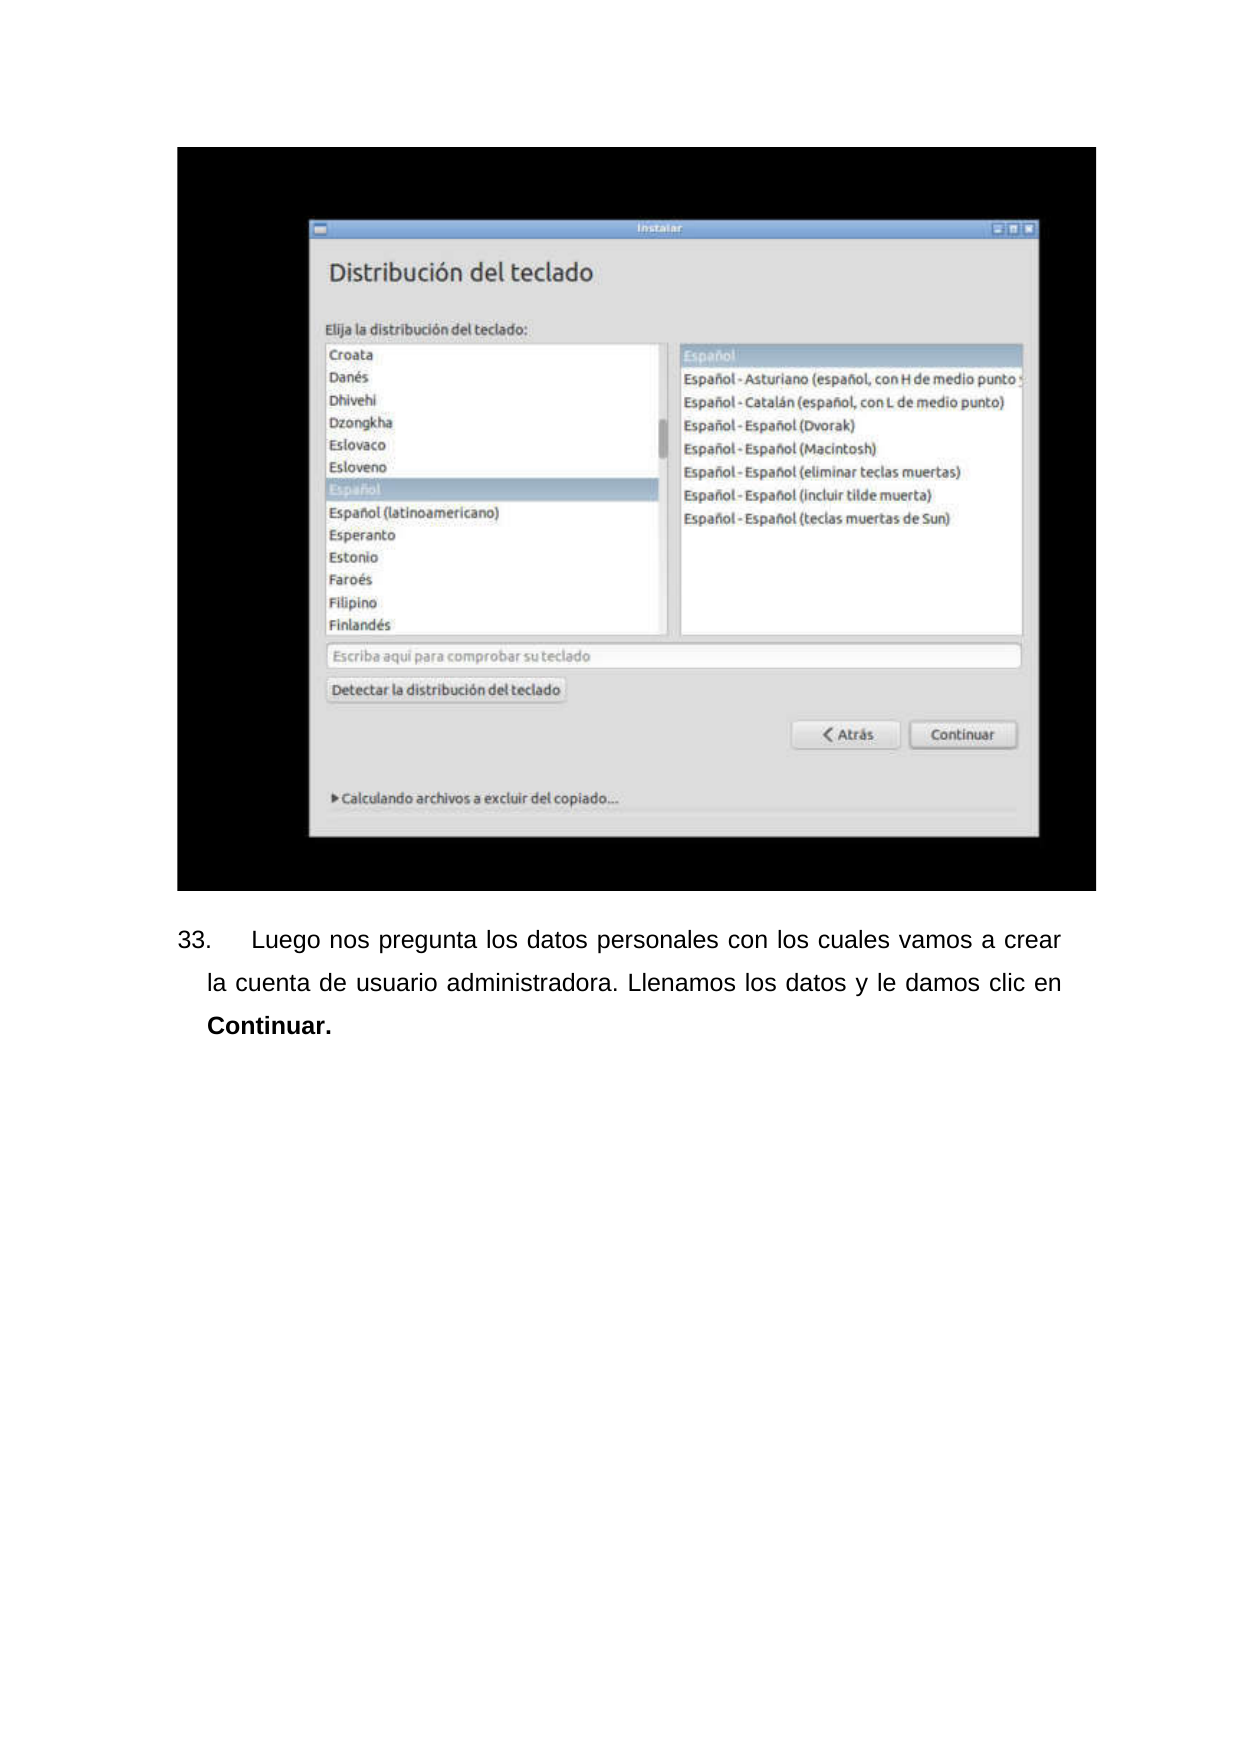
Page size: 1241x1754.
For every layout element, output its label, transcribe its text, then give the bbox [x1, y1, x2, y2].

list Luego nos pregunta los datos personales con los cuales vamos a crear la cuenta de usuario administradora. Llenamos los datos y le damos clic en Continuar. [177, 925, 1063, 1040]
picture [177, 147, 1097, 891]
